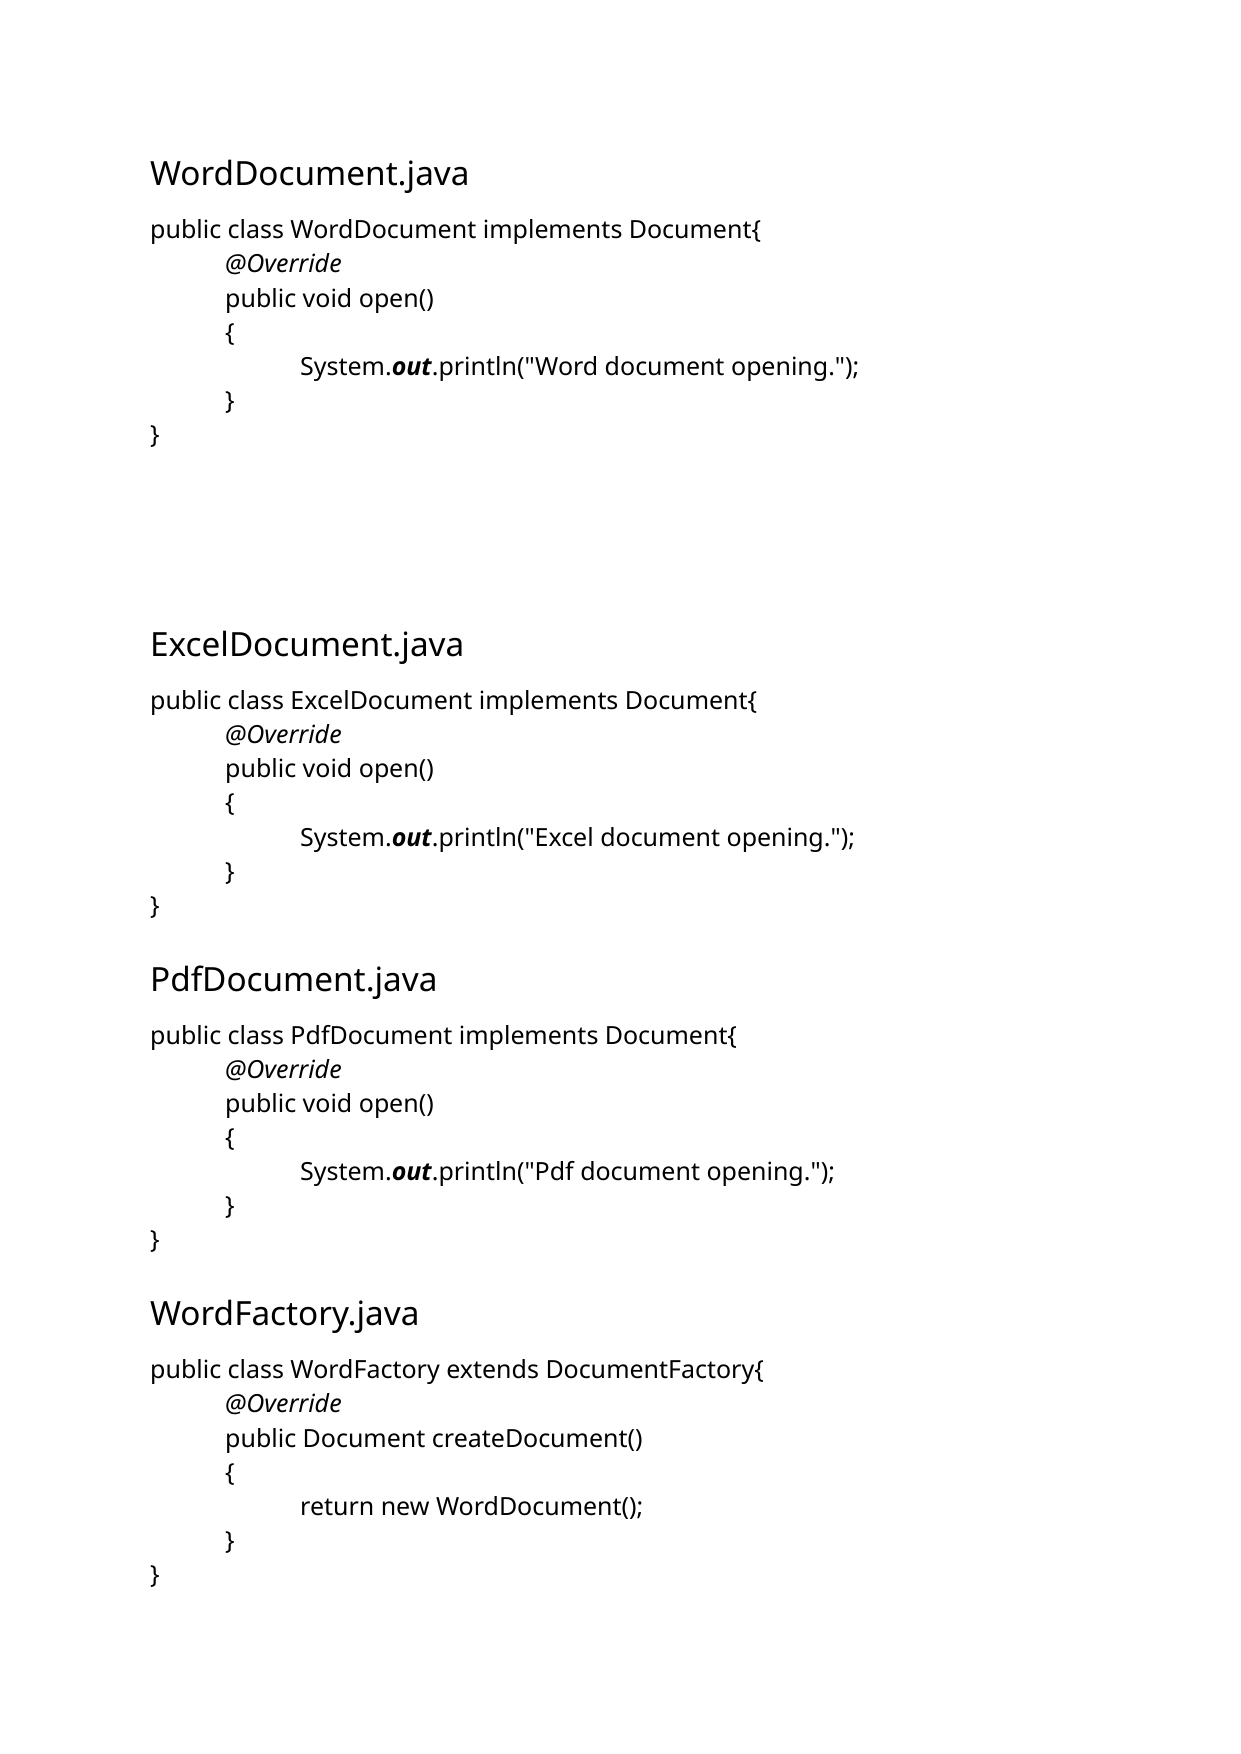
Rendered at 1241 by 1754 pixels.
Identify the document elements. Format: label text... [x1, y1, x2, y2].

text return new WordDocument(); [150, 1488, 1090, 1522]
text public class ExcelDocument implements Document{ [150, 683, 1090, 717]
text } [150, 1222, 1090, 1256]
text System.out.println("Excel document opening."); [150, 819, 1090, 853]
text @Override [150, 717, 1090, 751]
text { [150, 1454, 1090, 1488]
text @Override [150, 1386, 1090, 1420]
text public Document createDocument() [150, 1420, 1090, 1454]
text } [150, 382, 1090, 416]
text { [150, 314, 1090, 348]
text public void open() [150, 751, 1090, 785]
text public void open() [150, 280, 1090, 314]
text } [150, 887, 1090, 921]
text public class WordDocument implements Document{ [150, 212, 1090, 246]
text } [150, 1522, 1090, 1556]
text @Override [150, 246, 1090, 280]
text @Override [150, 1052, 1090, 1086]
text PdfDocument.java [150, 955, 1090, 1001]
text System.out.println("Pdf document opening."); [150, 1154, 1090, 1188]
text public void open() [150, 1086, 1090, 1120]
text } [150, 1556, 1090, 1591]
text { [150, 785, 1090, 819]
text WordFactory.java [150, 1290, 1090, 1335]
text public class WordFactory extends DocumentFactory{ [150, 1352, 1090, 1386]
text public class PdfDocument implements Document{ [150, 1017, 1090, 1052]
text { [150, 1120, 1090, 1154]
text WordDocument.java [150, 150, 1090, 195]
text } [150, 853, 1090, 887]
text ExcelDocument.java [150, 621, 1090, 666]
text } [150, 416, 1090, 451]
text System.out.println("Word document opening."); [150, 348, 1090, 382]
text } [150, 1188, 1090, 1222]
